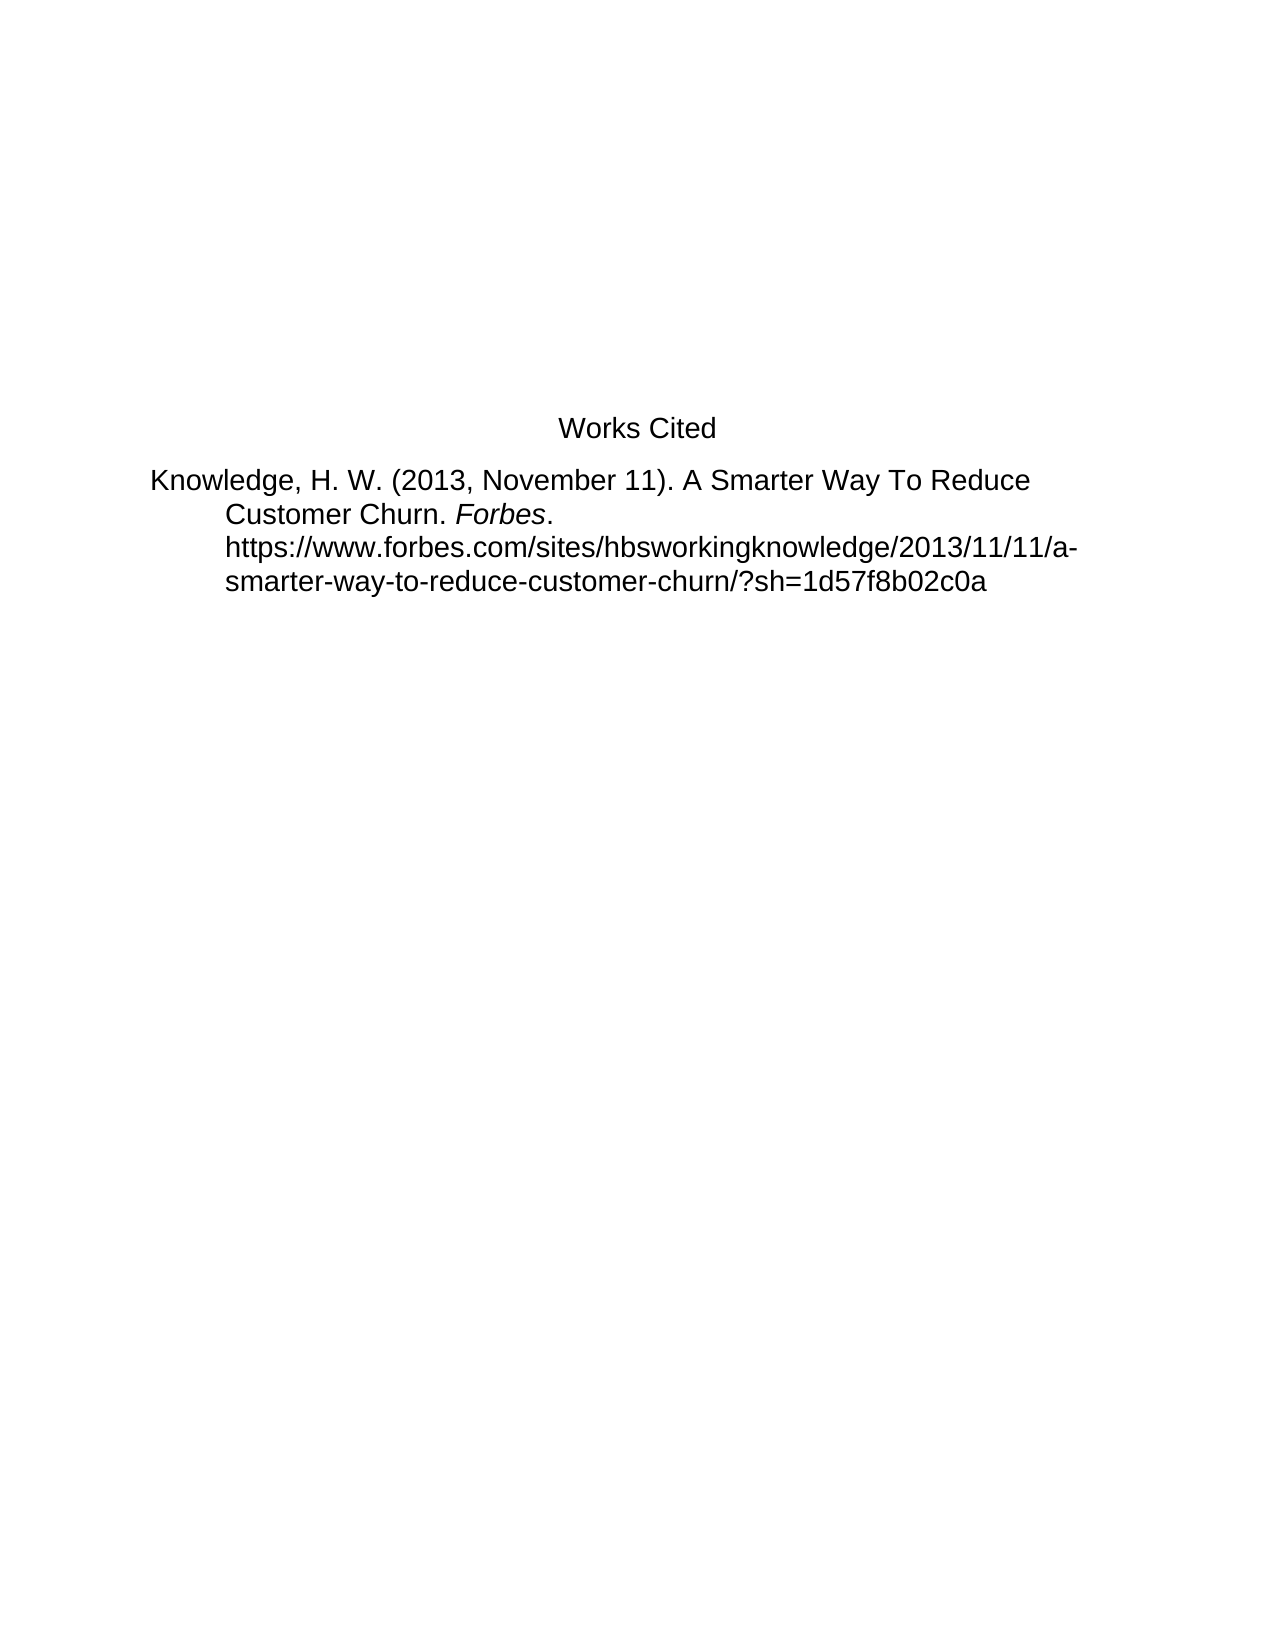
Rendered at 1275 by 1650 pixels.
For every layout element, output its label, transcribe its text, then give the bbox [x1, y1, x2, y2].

text Works Cited [150, 411, 1125, 444]
text Knowledge, H. W. (2013, November 11). A Smarter Way To Reduce Customer Churn. Forbes. https://www.forbes.com/sites/hbsworkingknowledge/2013/11/11/a-smarter-way-to-reduce-customer-churn/?sh=1d57f8b02c0a [150, 463, 1125, 597]
